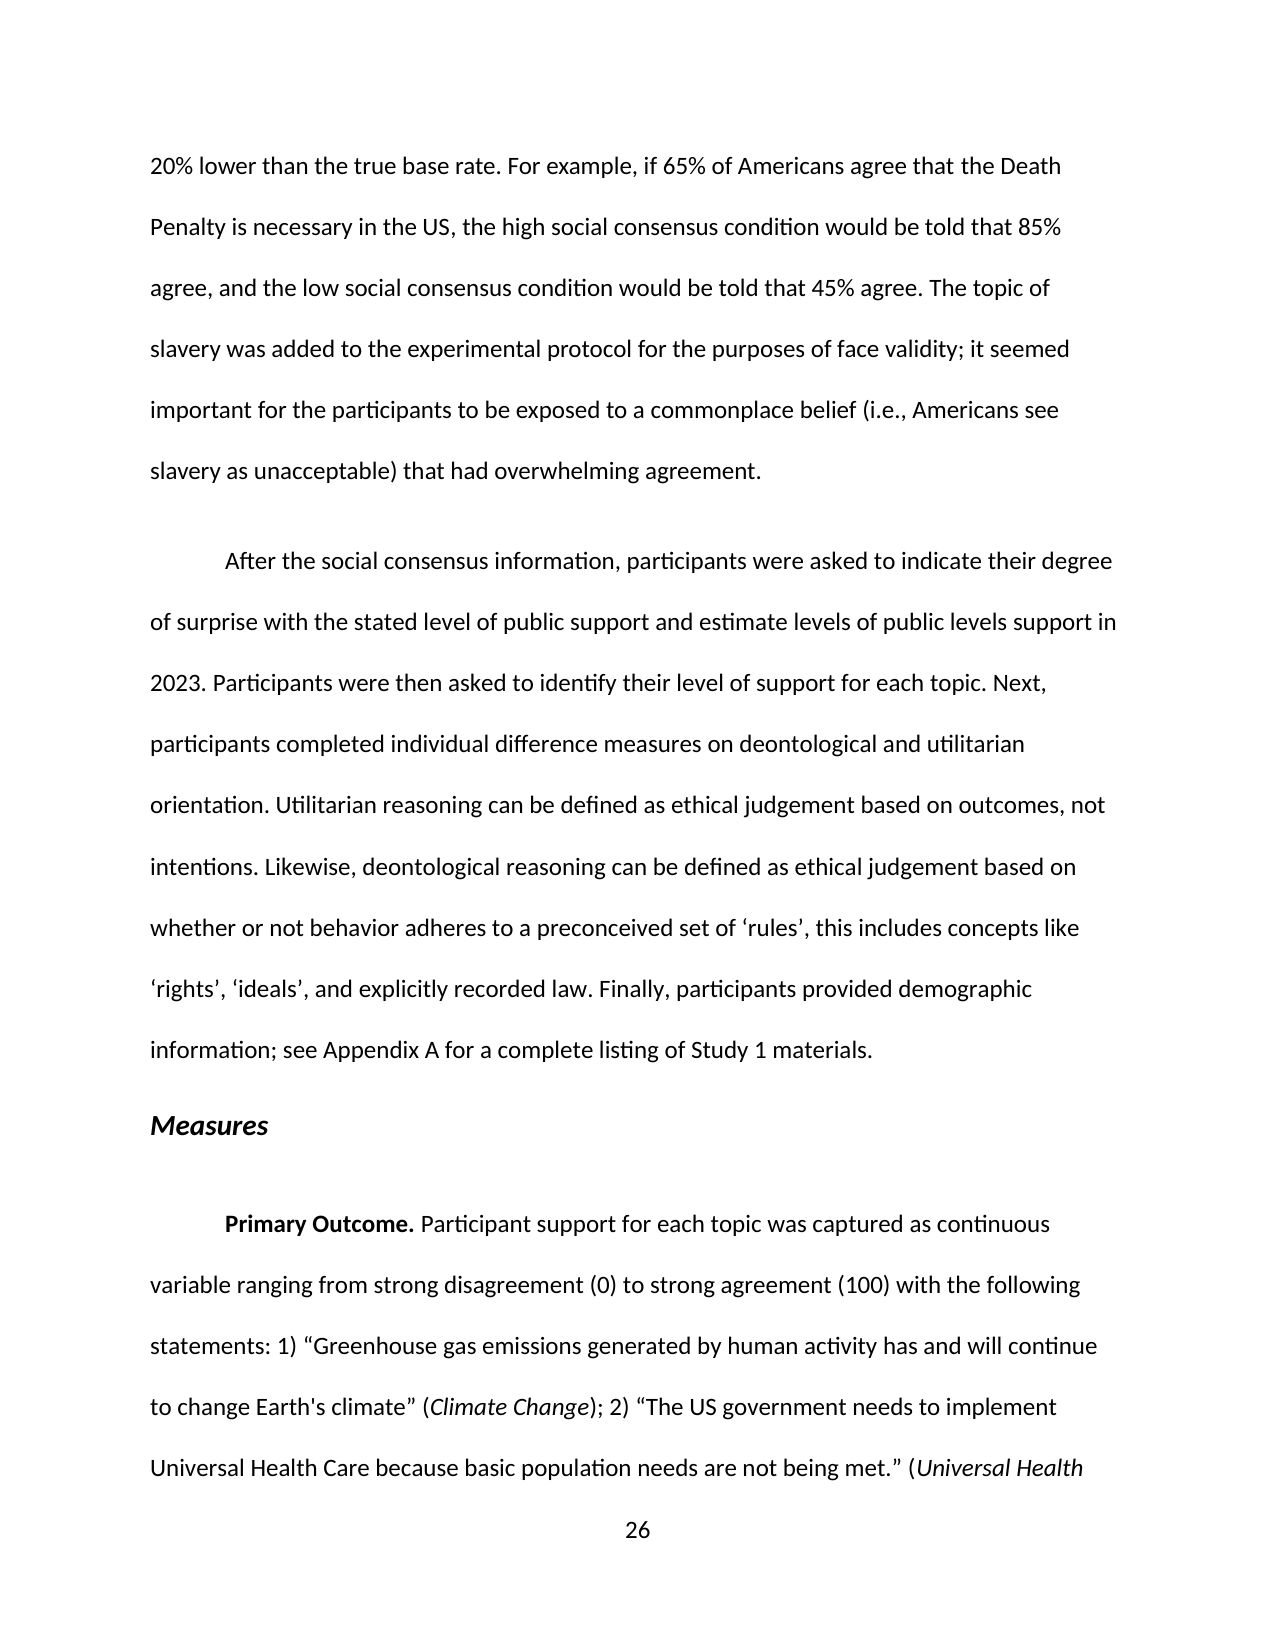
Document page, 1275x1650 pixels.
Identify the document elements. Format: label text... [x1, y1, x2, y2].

text Measures [150, 1107, 1125, 1143]
text After the social consensus information, participants were asked to indicate their degree of surprise with the stated level of public support and estimate levels of public levels support in 2023. Participants were then asked to identify their level of support for each topic. Next, participants completed individual difference measures on deontological and utilitarian orientation. Utilitarian reasoning can be defined as ethical judgement based on outcomes, not intentions. Likewise, deontological reasoning can be defined as ethical judgement based on whether or not behavior adheres to a preconceived set of ‘rules’, this includes concepts like ‘rights’, ‘ideals’, and explicitly recorded law. Finally, participants provided demographic information; see Appendix A for a complete listing of Study 1 materials. [150, 545, 1125, 1064]
